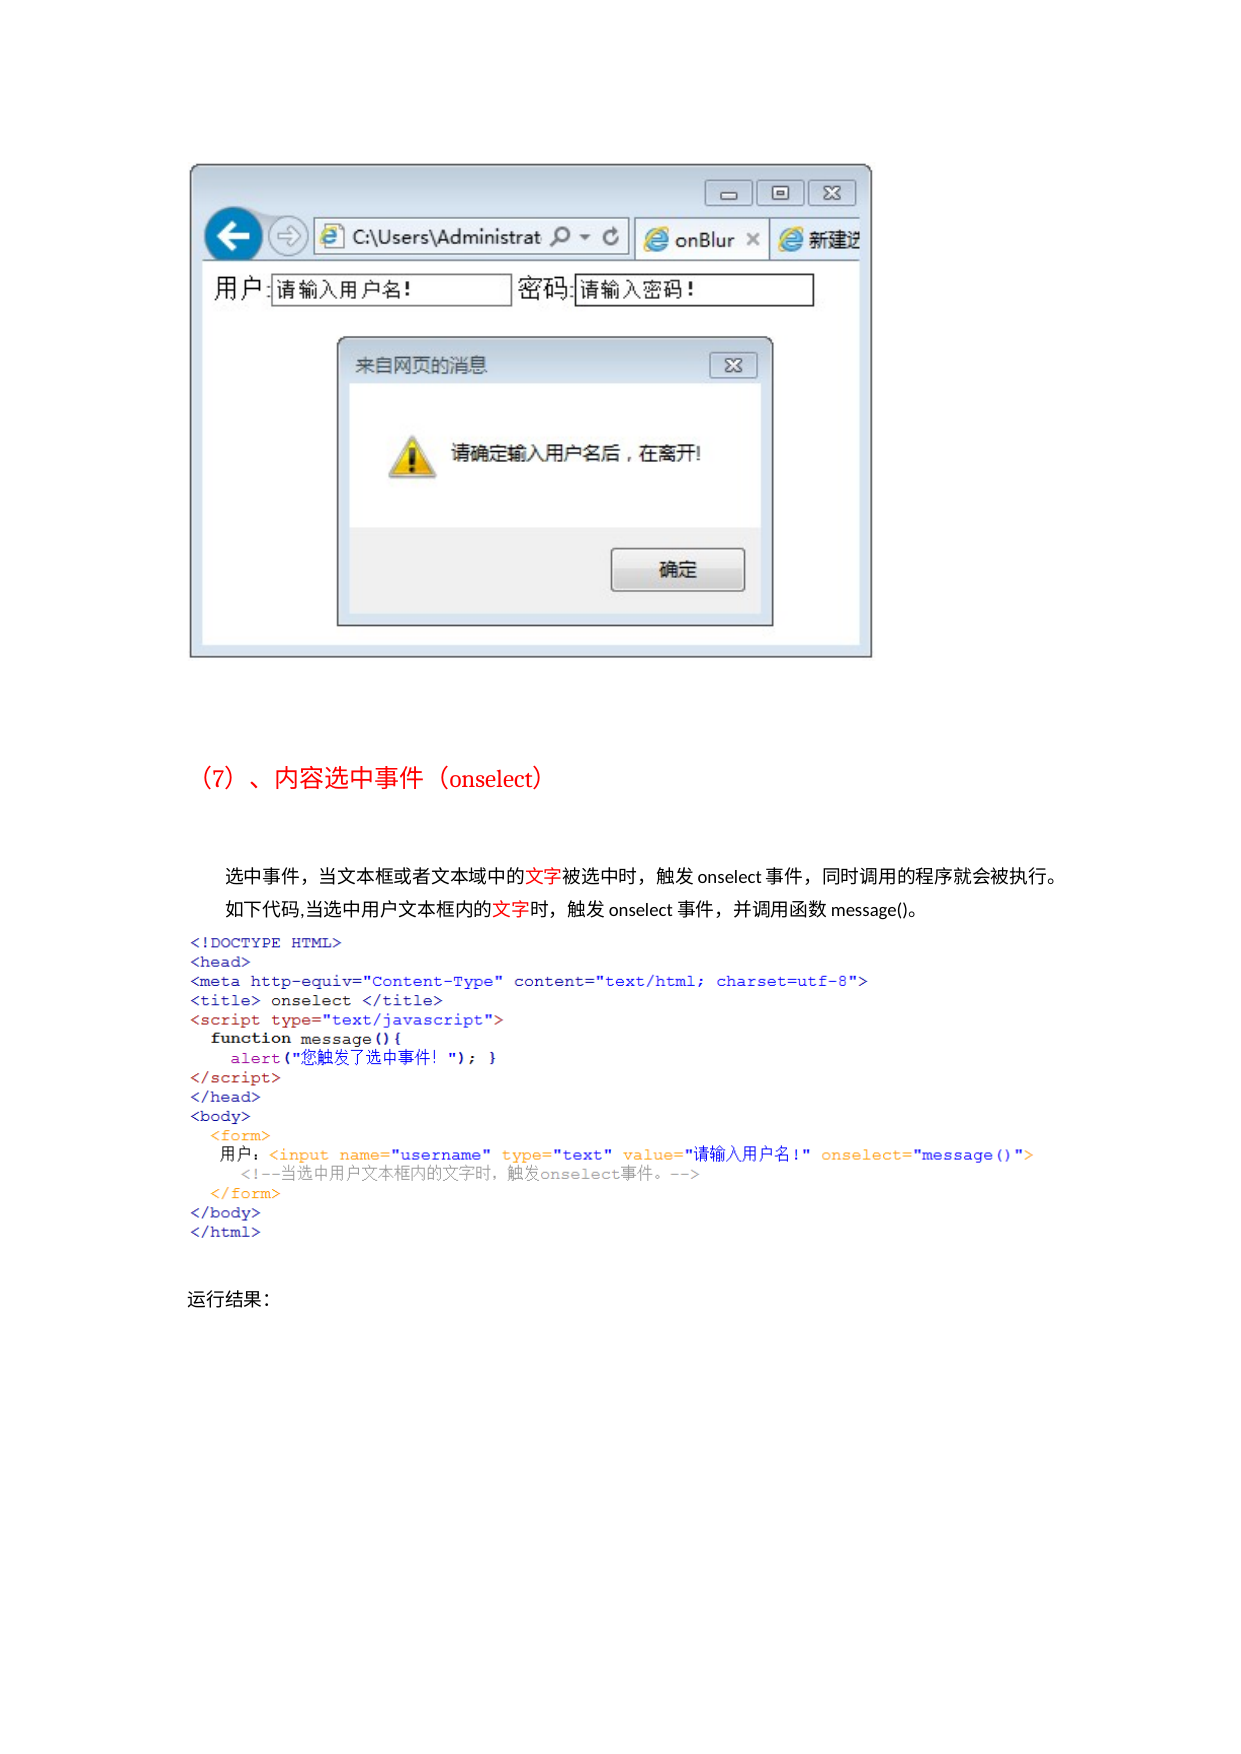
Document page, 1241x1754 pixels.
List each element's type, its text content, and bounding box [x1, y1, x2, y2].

text 如下代码,当选中用户文本框内的文字时，触发onselect 事件，并调用函数message()。 [187, 892, 1053, 924]
subtitle （7）、内容选中事件（onselect） [187, 744, 1053, 809]
picture [187, 924, 1053, 1253]
text 运行结果： [187, 1282, 1053, 1314]
text 选中事件，当文本框或者文本域中的文字被选中时，触发onselect事件，同时调用的程序就会被执行。 [187, 859, 1053, 892]
picture [187, 162, 877, 661]
